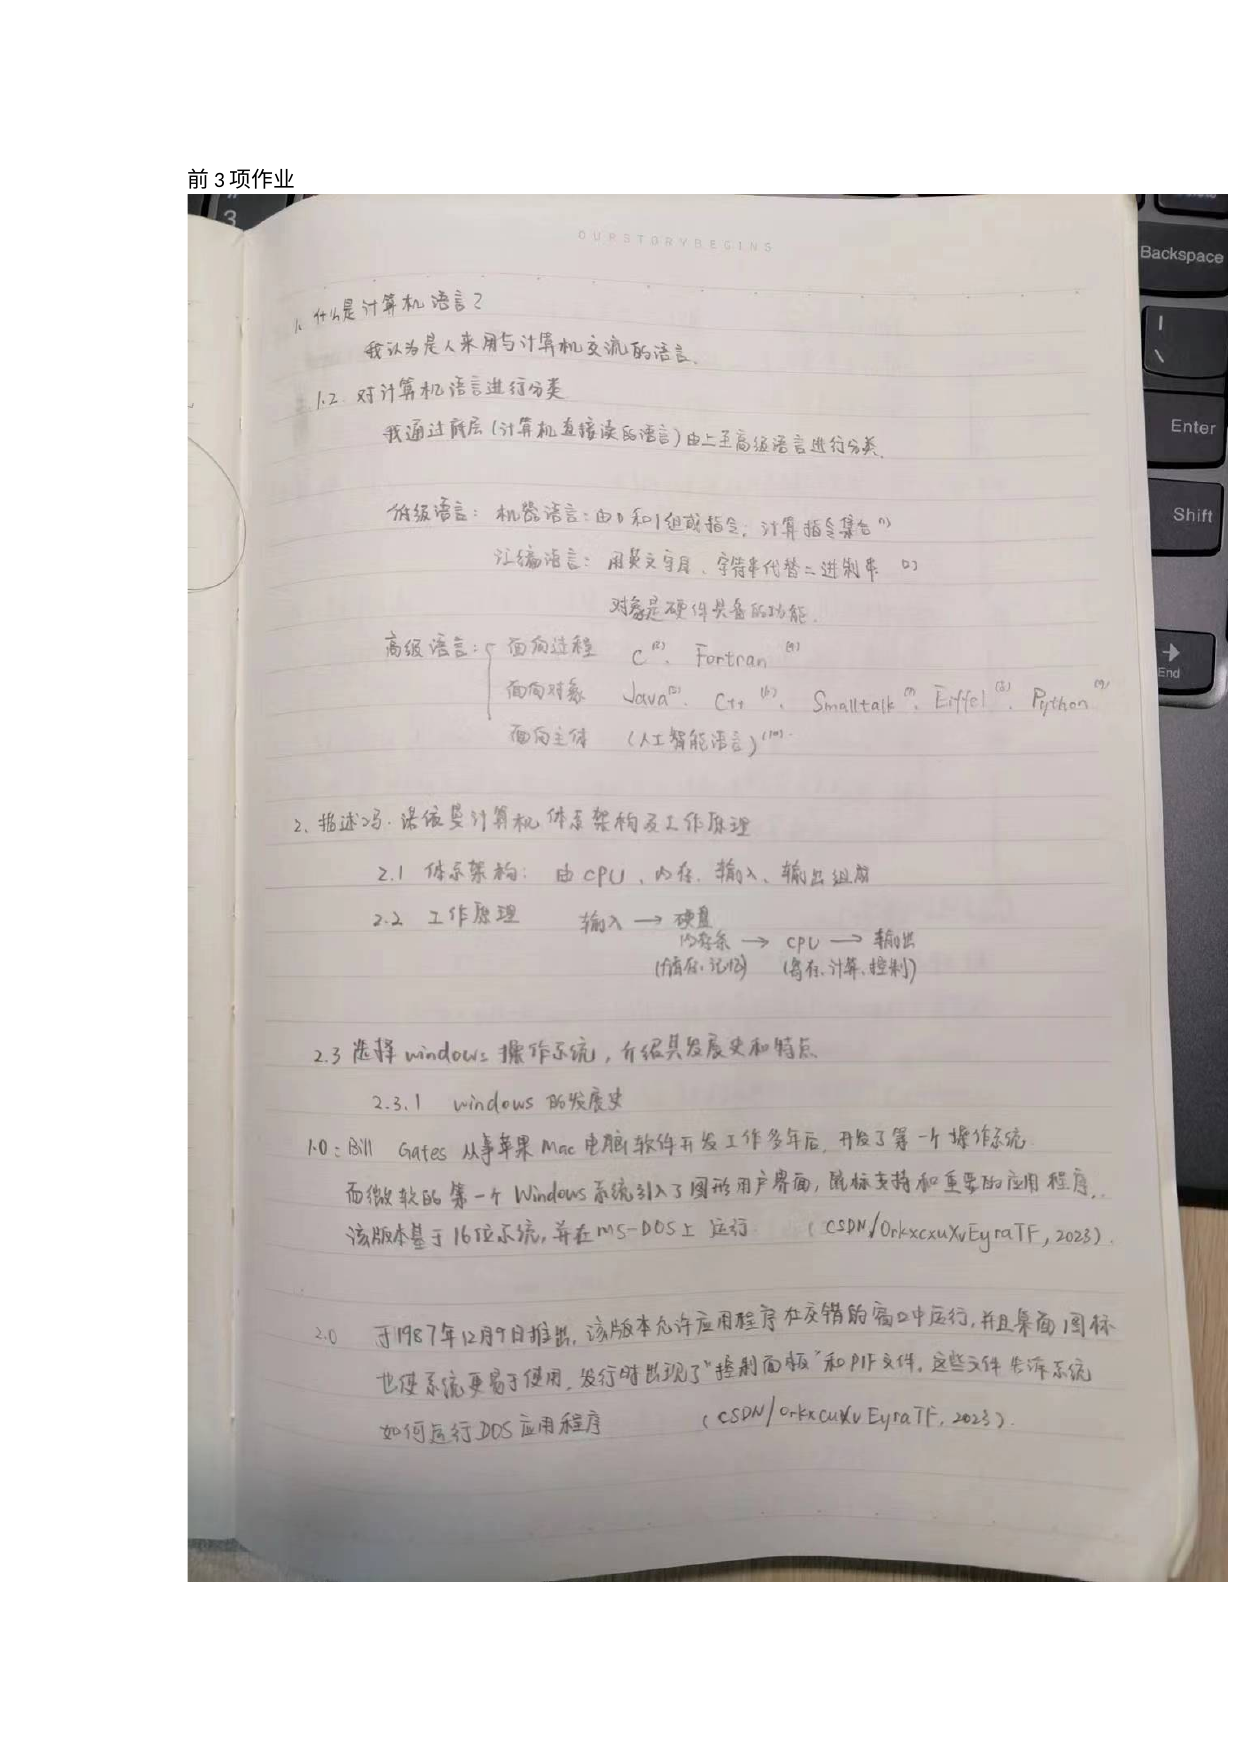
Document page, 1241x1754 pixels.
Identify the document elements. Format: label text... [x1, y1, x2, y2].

text 前3项作业 [187, 162, 1053, 194]
picture [187, 194, 1228, 1582]
